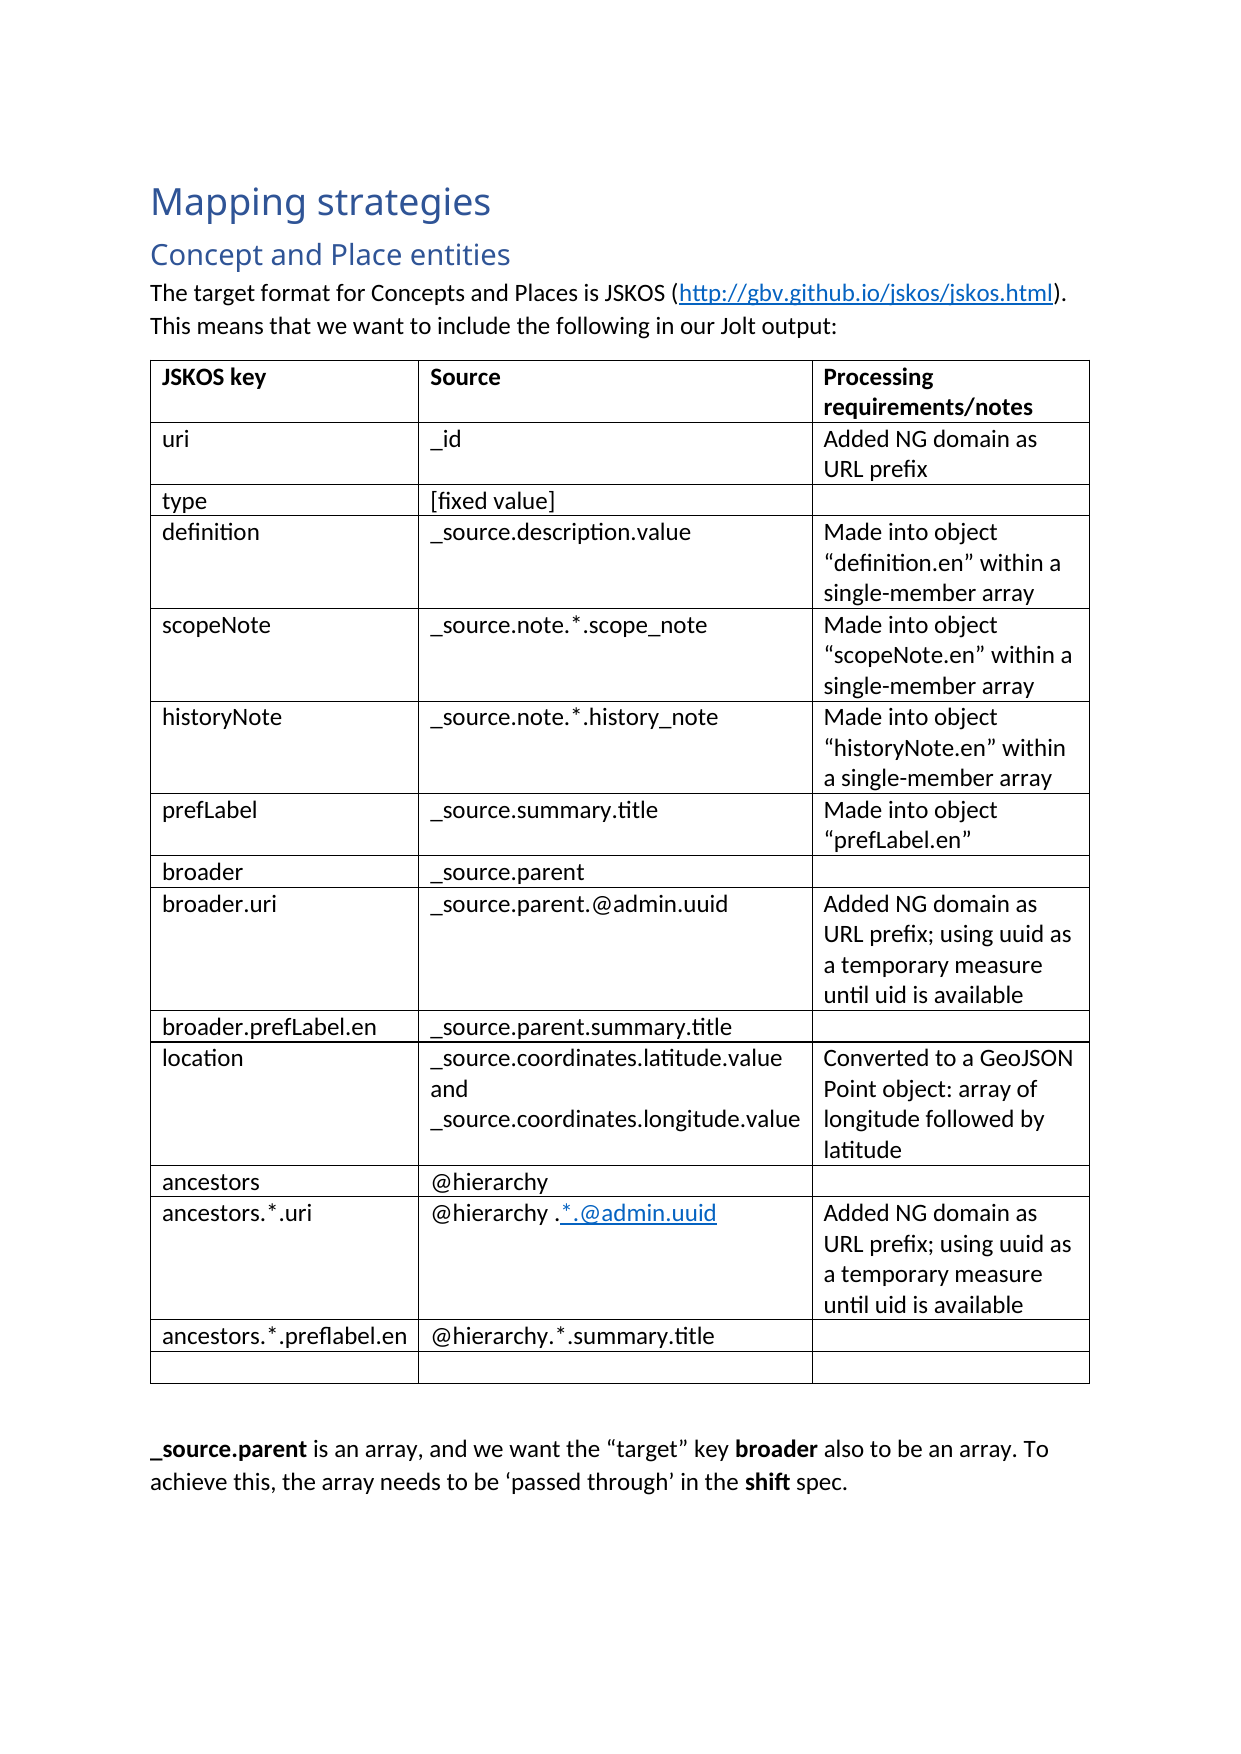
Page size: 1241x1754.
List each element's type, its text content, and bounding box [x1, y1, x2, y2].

table_cell _source.coordinates.latitude.value and _source.coordinates.longitude.value [419, 1043, 812, 1164]
table_cell _id [419, 423, 812, 484]
table_cell [813, 856, 1089, 887]
table_cell historyNote [151, 702, 418, 793]
table_cell @hierarchy.*.summary.title [419, 1320, 812, 1351]
table_cell @hierarchy [419, 1166, 812, 1196]
table_cell [fixed value] [419, 485, 812, 515]
table_cell definition [151, 516, 418, 608]
table_cell broader.prefLabel.en [151, 1011, 418, 1041]
table_cell Made into object “prefLabel.en” [813, 794, 1089, 855]
table_cell Added NG domain as URL prefix; using uuid as a temporary measure until uid is available [813, 888, 1089, 1010]
subtitle Mapping strategies [150, 175, 1090, 226]
table_cell broader.uri [151, 888, 418, 1010]
table_cell [813, 1011, 1089, 1041]
table_cell [419, 1352, 812, 1382]
table_cell prefLabel [151, 794, 418, 855]
table_cell _source.parent.@admin.uuid [419, 888, 812, 1010]
table_cell ancestors [151, 1166, 418, 1196]
table_cell [813, 1320, 1089, 1351]
table_cell broader [151, 856, 418, 887]
table_cell [813, 485, 1089, 515]
table_cell Added NG domain as URL prefix; using uuid as a temporary measure until uid is available [813, 1197, 1089, 1319]
subtitle Concept and Place entities [150, 234, 1090, 274]
table_cell _source.description.value [419, 516, 812, 608]
table_cell Made into object “definition.en” within a single-member array [813, 516, 1089, 608]
text The target format for Concepts and Places is JSKOS (http://gbv.github.io/jskos/jskos.html). This means that we want to include the following in our Jolt output: [150, 277, 1090, 341]
table_cell location [151, 1043, 418, 1164]
table_cell ancestors.*.uri [151, 1197, 418, 1319]
table_cell ancestors.*.preflabel.en [151, 1320, 418, 1351]
table_cell _source.note.*.history_note [419, 702, 812, 793]
table_cell @hierarchy .*.@admin.uuid [419, 1197, 812, 1319]
table_header Processing requirements/notes [813, 361, 1089, 422]
table_cell Added NG domain as URL prefix [813, 423, 1089, 484]
table_header Source [419, 361, 812, 422]
table_cell _source.parent [419, 856, 812, 887]
table_cell [813, 1166, 1089, 1196]
table_cell _source.note.*.scope_note [419, 609, 812, 701]
table_cell uri [151, 423, 418, 484]
text _source.parent is an array, and we want the “target” key broader also to be an array. To achieve this, the array needs to be ‘passed through’ in the shift spec. [150, 1433, 1090, 1496]
table_cell _source.parent.summary.title [419, 1011, 812, 1041]
table_cell Made into object “historyNote.en” within a single-member array [813, 702, 1089, 793]
table_cell [813, 1352, 1089, 1382]
table_cell Made into object “scopeNote.en” within a single-member array [813, 609, 1089, 701]
table_cell type [151, 485, 418, 515]
table_cell Converted to a GeoJSON Point object: array of longitude followed by latitude [813, 1043, 1089, 1164]
table_cell [151, 1352, 418, 1382]
table_cell _source.summary.title [419, 794, 812, 855]
table_cell scopeNote [151, 609, 418, 701]
table_header JSKOS key [151, 361, 418, 422]
